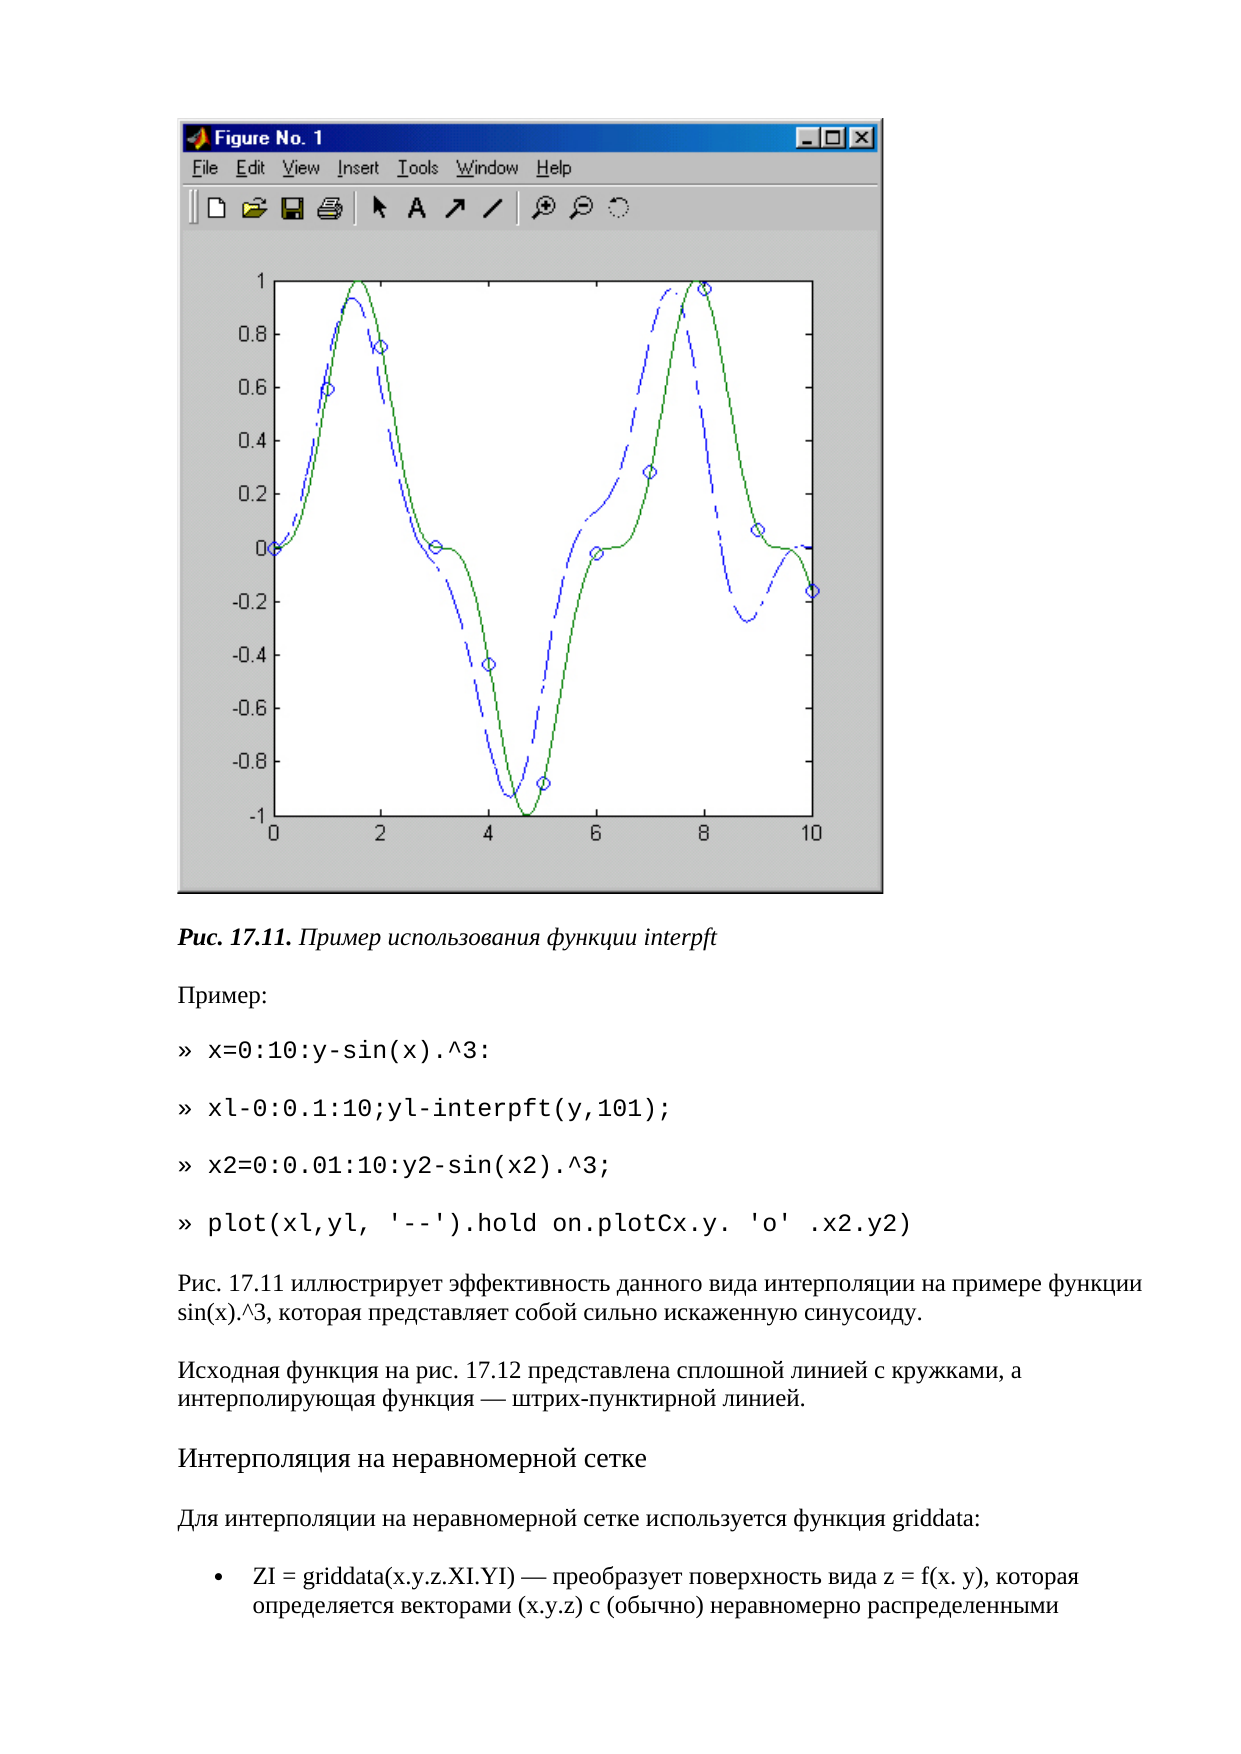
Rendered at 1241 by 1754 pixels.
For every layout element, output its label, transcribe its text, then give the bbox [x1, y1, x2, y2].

text » plot(xl,yl, '--').hold on.plotCx.y. 'o' .x2.y2) [177, 1211, 1152, 1239]
text Рис. 17.11. Пример использования функции interpft [177, 922, 1152, 951]
text Интерполяция на неравномерной сетке [177, 1441, 1152, 1474]
text Для интерполяции на неравномерной сетке используется функция griddata: [177, 1503, 1152, 1532]
text » x=0:10:y-sin(x).^3: [177, 1038, 1152, 1066]
text Рис. 17.11 иллюстрирует эффективность данного вида интерполяции на примере функции sin(x).^3, которая представляет собой сильно искаженную синусоиду. [177, 1268, 1152, 1326]
text Пример: [177, 980, 1152, 1009]
text » x2=0:0.01:10:y2-sin(x2).^3; [177, 1153, 1152, 1181]
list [215, 1561, 1152, 1618]
picture [177, 118, 884, 894]
text Исходная функция на рис. 17.12 представлена сплошной линией с кружками, а интерполирующая функция — штрих-пунктирной линией. [177, 1355, 1152, 1412]
text » xl-0:0.1:10;yl-interpft(y,101); [177, 1096, 1152, 1124]
